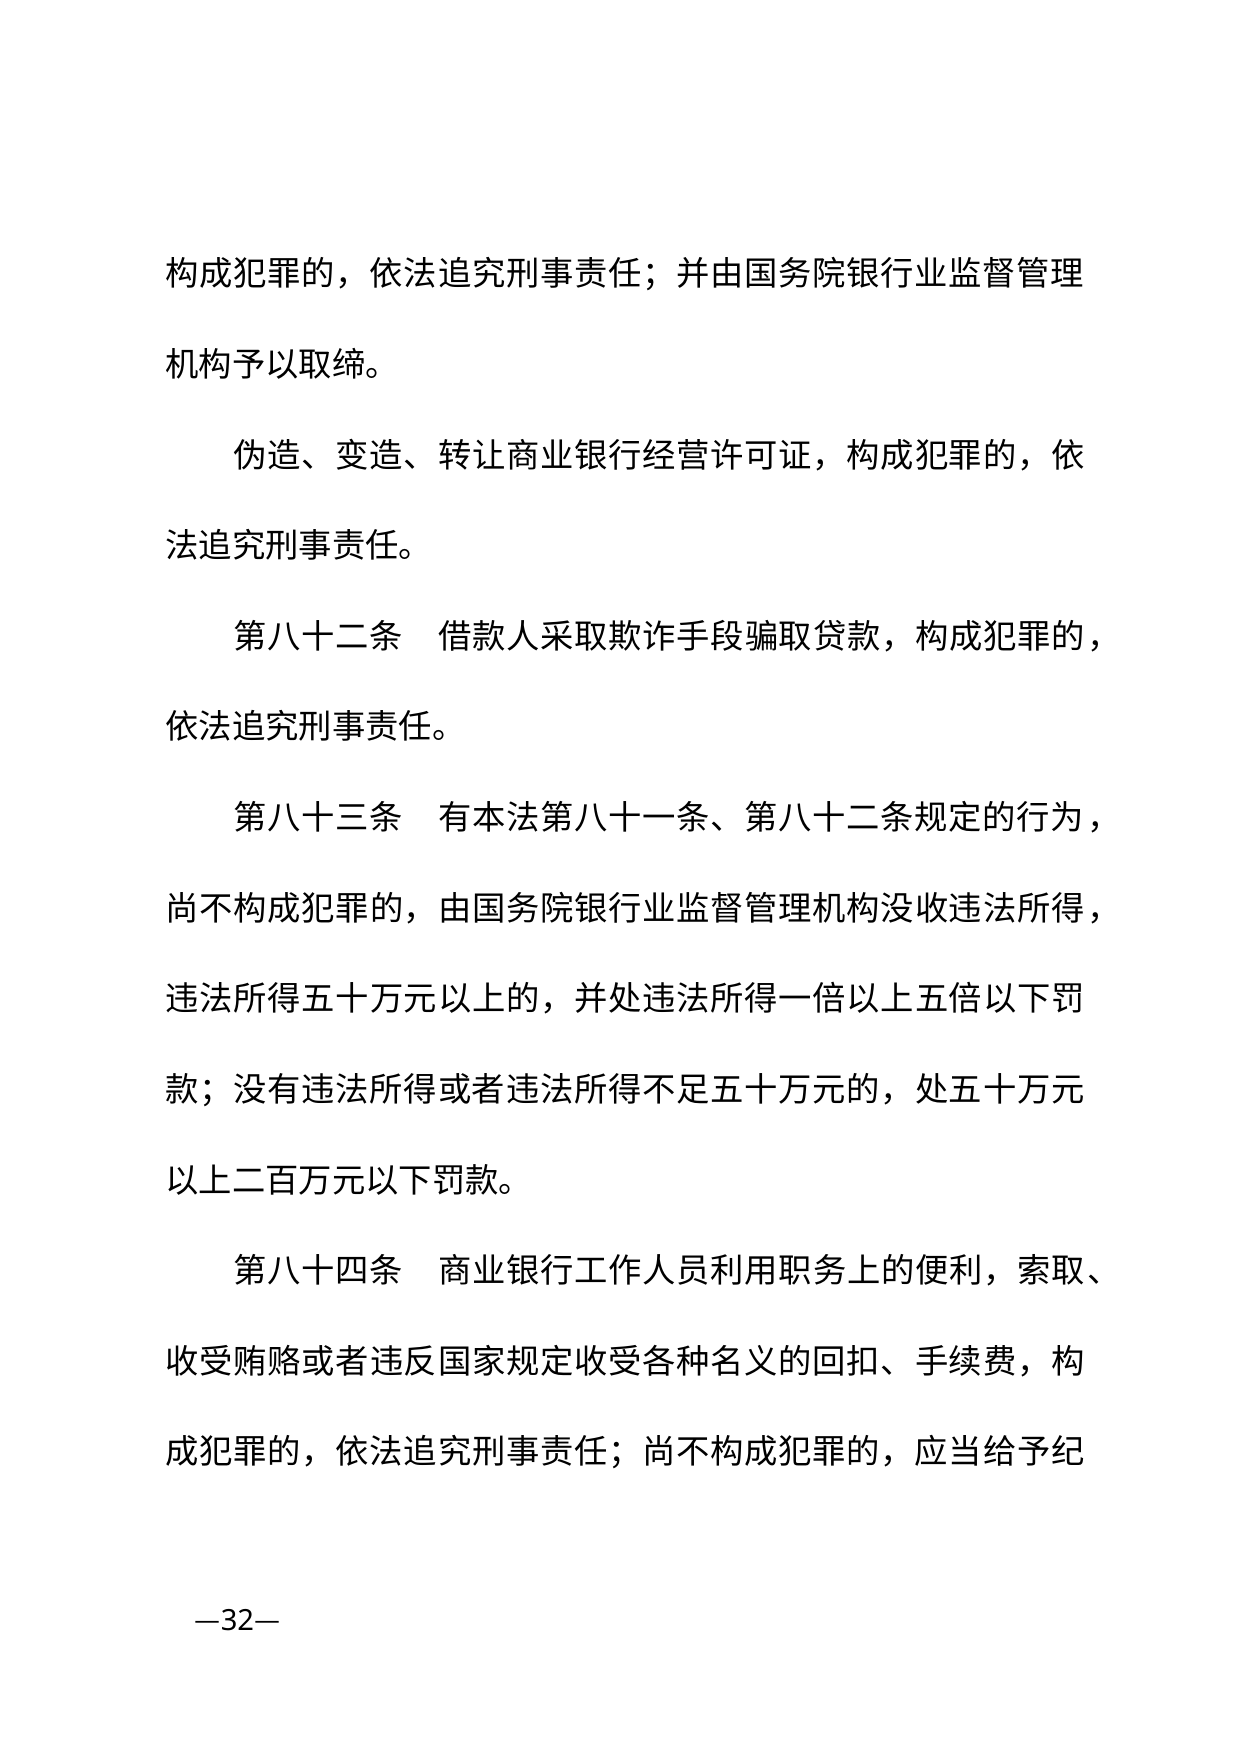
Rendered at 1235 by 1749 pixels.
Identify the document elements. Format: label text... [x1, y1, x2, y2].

text 第八十二条 借款人采取欺诈手段骗取贷款，构成犯罪的，依法追究刑事责任。 [165, 588, 1087, 770]
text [165, 226, 1087, 407]
text 第八十三条 有本法第八十一条、第八十二条规定的行为，尚不构成犯罪的，由国务院银行业监督管理机构没收违法所得，违法所得五十万元以上的，并处违法所得一倍以上五倍以下罚款；没有违法所得或者违法所得不足五十万元的，处五十万元以上二百万元以下罚款。 [165, 770, 1087, 1223]
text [165, 1223, 1087, 1495]
text 伪造、变造、转让商业银行经营许可证，构成犯罪的，依法追究刑事责任。 [165, 407, 1087, 588]
